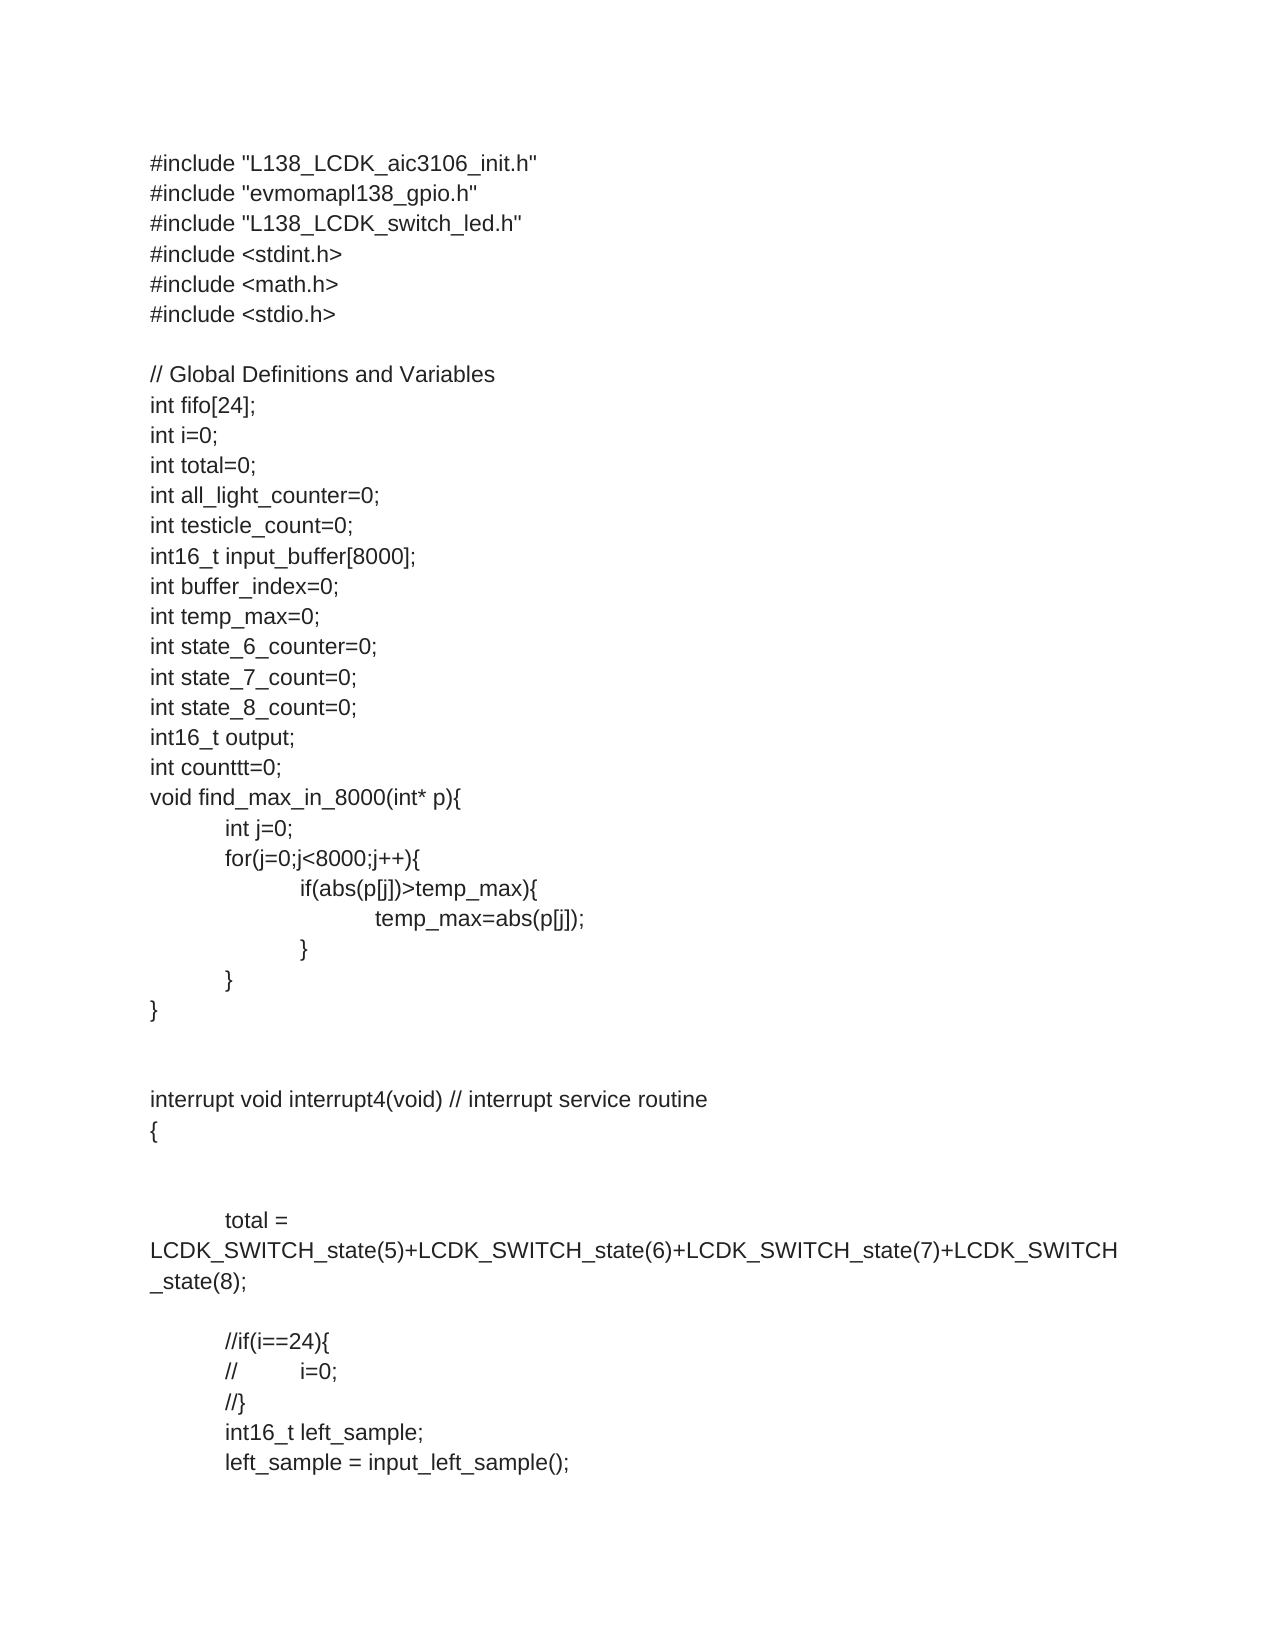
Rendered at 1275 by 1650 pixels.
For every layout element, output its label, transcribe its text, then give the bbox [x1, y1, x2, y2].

text int i=0; [150, 422, 1125, 448]
text total = LCDK_SWITCH_state(5)+LCDK_SWITCH_state(6)+LCDK_SWITCH_state(7)+LCDK_SWITCH_state(8); [150, 1207, 1125, 1294]
text #include <math.h> [150, 271, 1125, 297]
text int16_t output; [150, 724, 1125, 750]
text #include "evmomapl138_gpio.h" [150, 180, 1125, 207]
text int counttt=0; [150, 754, 1125, 781]
text #include <stdint.h> [150, 241, 1125, 267]
text int state_6_counter=0; [150, 633, 1125, 660]
text int testicle_count=0; [150, 512, 1125, 539]
text int fifo[24]; [150, 392, 1125, 418]
text temp_max=abs(p[j]); [150, 905, 1125, 932]
text left_sample = input_left_sample(); [150, 1449, 1125, 1475]
text int buffer_index=0; [150, 573, 1125, 599]
text int16_t input_buffer[8000]; [150, 543, 1125, 569]
text int all_light_counter=0; [150, 482, 1125, 509]
text } [150, 996, 1125, 1022]
text interrupt void interrupt4(void) // interrupt service routine [150, 1086, 1125, 1113]
text #include "L138_LCDK_aic3106_init.h" [150, 150, 1125, 176]
text //} [150, 1388, 1125, 1415]
text #include "L138_LCDK_switch_led.h" [150, 210, 1125, 237]
text for(j=0;j<8000;j++){ [150, 845, 1125, 871]
text void find_max_in_8000(int* p){ [150, 784, 1125, 811]
text } [150, 966, 1125, 992]
text } [150, 935, 1125, 962]
text int state_7_count=0; [150, 663, 1125, 690]
text #include <stdio.h> [150, 301, 1125, 327]
text int j=0; [150, 814, 1125, 841]
text int16_t left_sample; [150, 1419, 1125, 1445]
text int state_8_count=0; [150, 694, 1125, 720]
text int temp_max=0; [150, 603, 1125, 629]
text //if(i==24){ [150, 1328, 1125, 1354]
text if(abs(p[j])>temp_max){ [150, 875, 1125, 901]
text { [150, 1117, 1125, 1143]
text // Global Definitions and Variables [150, 361, 1125, 388]
text // i=0; [150, 1358, 1125, 1385]
text int total=0; [150, 452, 1125, 478]
